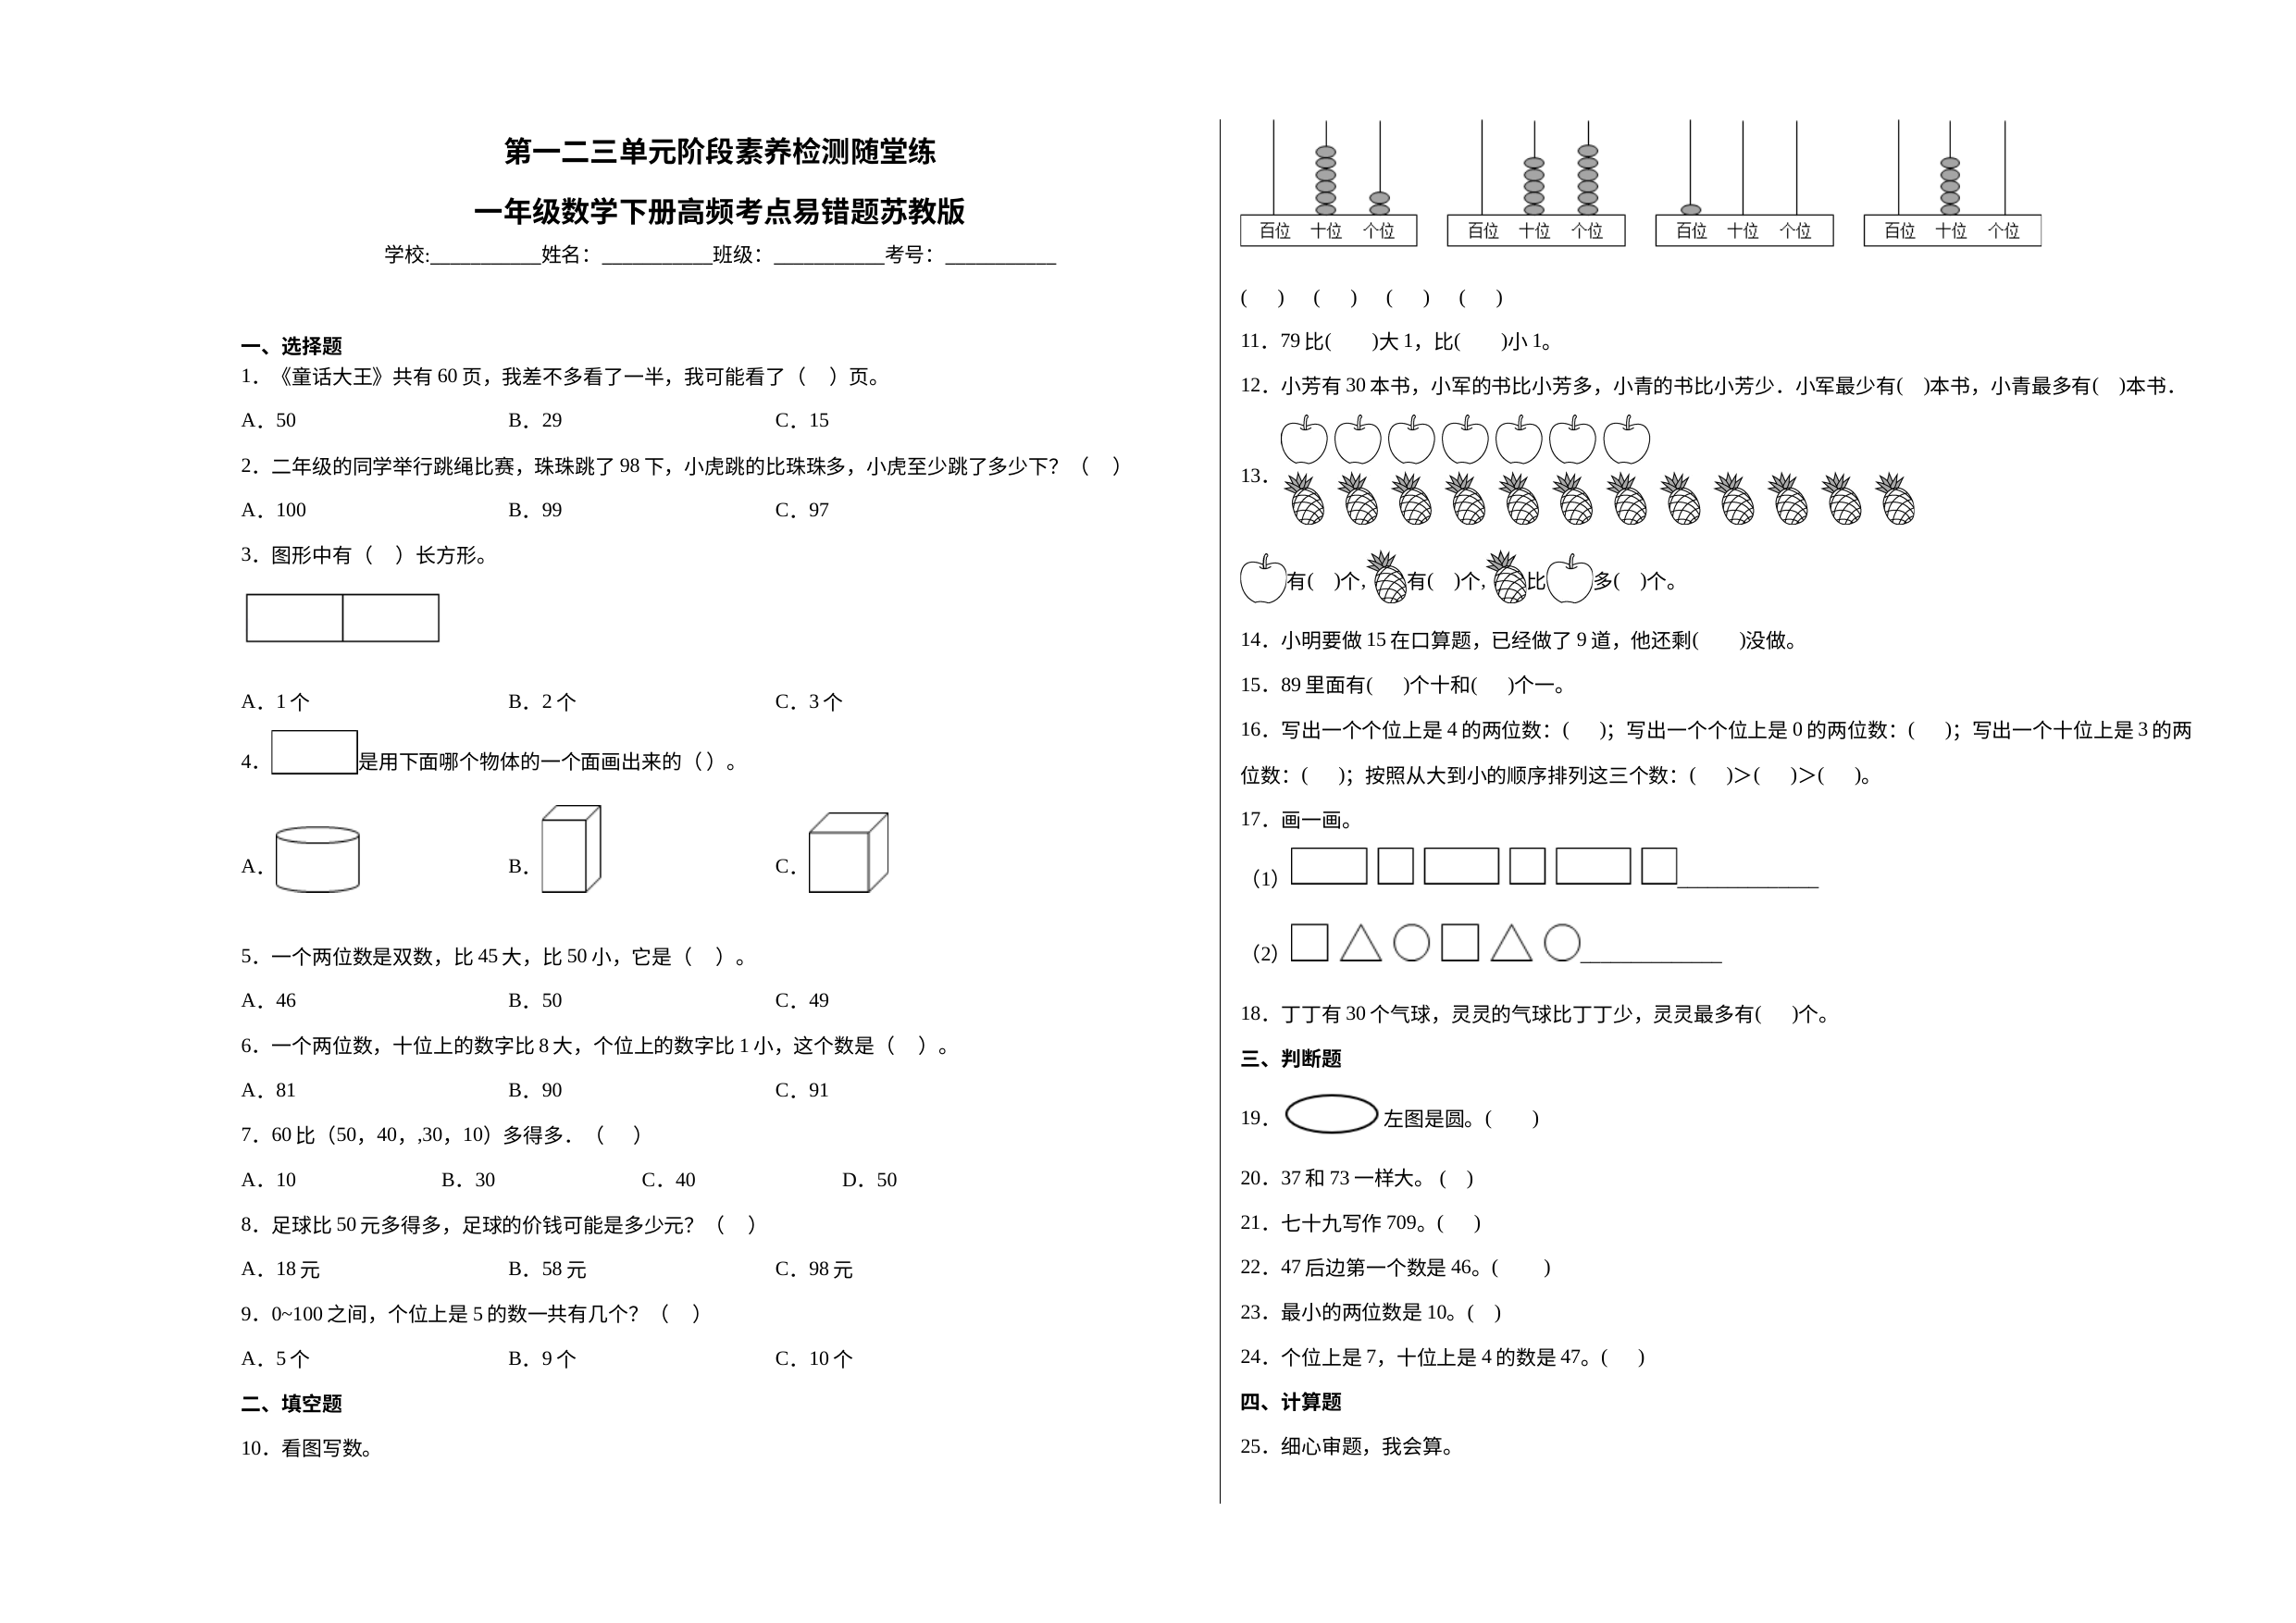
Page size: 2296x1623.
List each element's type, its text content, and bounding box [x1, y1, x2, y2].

text 学校:___________姓名：___________班级：___________考号：___________ [241, 240, 1199, 270]
text 21．七十九写作709。( ) [1240, 1207, 2199, 1237]
text A．1个 B．2个 C．3个 [241, 686, 1199, 716]
text 12．小芳有30本书，小军的书比小芳多，小青的书比小芳少．小军最少有( )本书，小青最多有( )本书． [1240, 370, 2199, 400]
text 18．丁丁有30个气球，灵灵的气球比丁丁少，灵灵最多有( )个。 [1240, 997, 2199, 1028]
text A．50 B．29 C．15 [241, 405, 1199, 435]
text 9．0~100之间，个位上是5的数一共有几个？（ ） [241, 1298, 1199, 1328]
text 4．是用下面哪个物体的一个面画出来的（ ）。 [241, 730, 1199, 790]
text A．100 B．99 C．97 [241, 494, 1199, 525]
text 1．《童话大王》共有60页，我差不多看了一半，我可能看了（ ）页。 [241, 360, 1199, 390]
picture [241, 584, 447, 647]
picture [1366, 549, 1407, 603]
picture [1281, 1087, 1384, 1141]
picture [271, 730, 358, 774]
text A．10 B．30 C．40 D．50 [241, 1164, 1199, 1194]
text 8．足球比50元多得多，足球的价钱可能是多少元？（ ） [241, 1208, 1199, 1239]
text 16．写出一个个位上是4的两位数：( )；写出一个个位上是0的两位数：( )；写出一个十位上是3的两位数：( )；按照从大到小的顺序排列这三个数：( )＞( )＞( )。 [1240, 713, 2199, 789]
text 17．画一画。 [1240, 803, 2199, 834]
picture [1240, 553, 1287, 603]
text （2）______________ [1240, 923, 2199, 984]
picture [1291, 848, 1678, 885]
picture [809, 812, 889, 893]
text 23．最小的两位数是10。( ) [1240, 1296, 2199, 1326]
text 第一二三单元阶段素养检测随堂练 [241, 119, 1199, 180]
text 22．47后边第一个数是46。( ) [1240, 1252, 2199, 1282]
picture [1485, 549, 1527, 603]
picture [541, 805, 602, 893]
text 5．一个两位数是双数，比45大，比50小，它是（ ）。 [241, 940, 1199, 971]
text A．18元 B．58元 C．98元 [241, 1253, 1199, 1283]
text ( ) ( ) ( ) ( ) [1240, 281, 2199, 312]
picture [1240, 119, 2042, 249]
text 二、填空题 [241, 1387, 1199, 1418]
picture [276, 826, 360, 893]
text 11．79比( )大1，比( )小1。 [1240, 325, 2199, 355]
text 3．图形中有（ ）长方形。 [241, 539, 1199, 569]
text 20．37和73一样大。 ( ) [1240, 1162, 2199, 1192]
text 14．小明要做15在口算题，已经做了9道，他还剩( )没做。 [1240, 625, 2199, 654]
text 25．细心审题，我会算。 [1240, 1431, 2199, 1460]
text 三、判断题 [1240, 1043, 2199, 1072]
text 四、计算题 [1240, 1386, 2199, 1416]
text 7．60比（50，40，,30，10）多得多．（ ） [241, 1119, 1199, 1149]
text 一年级数学下册高频考点易错题苏教版 [241, 180, 1199, 240]
text 有( )个,有( )个,比多( )个。 [1240, 550, 2199, 610]
picture [1546, 553, 1594, 603]
text A．5个 B．9个 C．10个 [241, 1343, 1199, 1373]
picture [1291, 923, 1581, 961]
text 2．二年级的同学举行跳绳比赛，珠珠跳了98下，小虎跳的比珠珠多，小虎至少跳了多少下？（ ） [241, 450, 1199, 480]
text A．81 B．90 C．91 [241, 1074, 1199, 1105]
text （1）______________ [1240, 849, 2199, 909]
text 一、选择题 [241, 330, 1199, 360]
text 24．个位上是7，十位上是4的数是47。( ) [1240, 1341, 2199, 1371]
text A． B． C． [241, 805, 1199, 925]
text A．46 B．50 C．49 [241, 985, 1199, 1015]
picture [1281, 415, 1915, 525]
text 19．左图是圆。( ) [1240, 1087, 2199, 1147]
text 6．一个两位数，十位上的数字比8大，个位上的数字比1小，这个数是（ ）。 [241, 1030, 1199, 1059]
text 10．看图写数。 [241, 1432, 1199, 1462]
text 15．89里面有( )个十和( )个一。 [1240, 669, 2199, 700]
